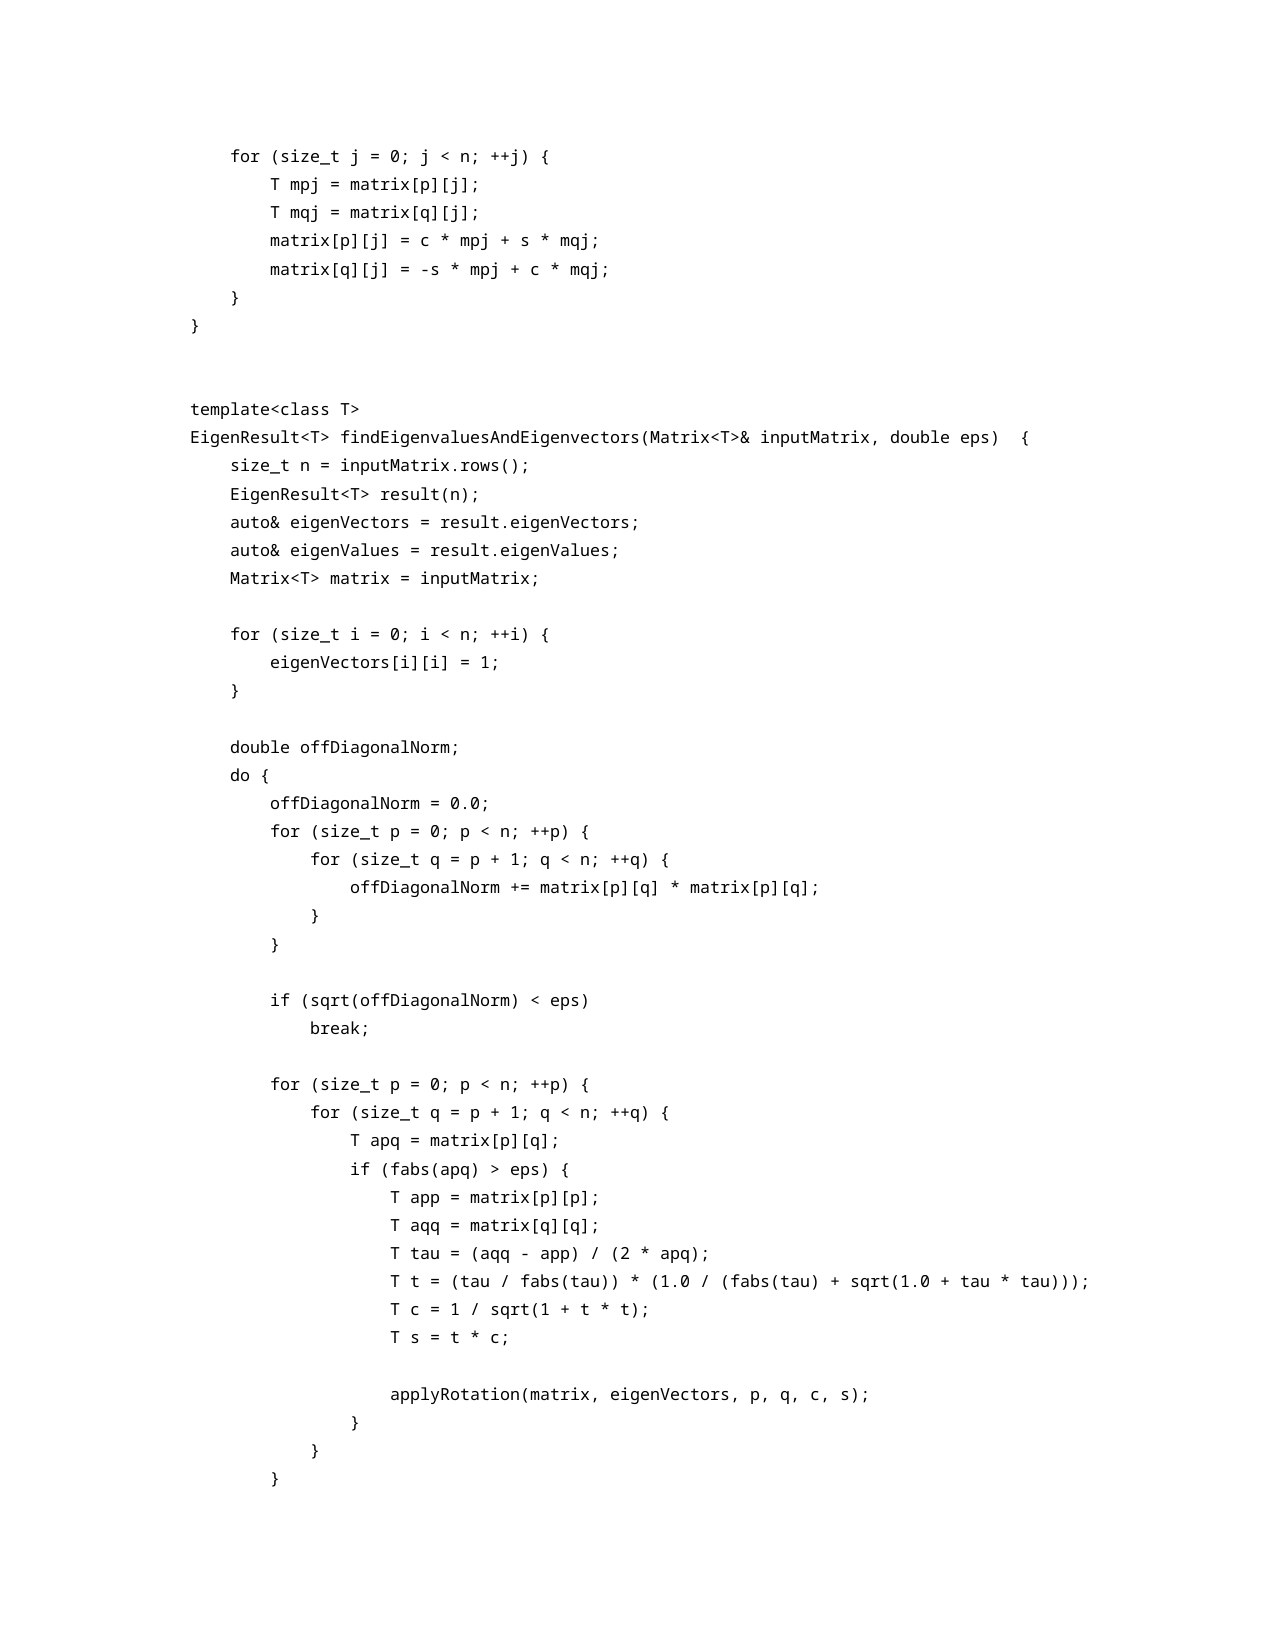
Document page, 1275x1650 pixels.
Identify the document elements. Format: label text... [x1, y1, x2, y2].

text Matrix<T> matrix = inputMatrix; [150, 572, 1125, 587]
text for (size_t p = 0; p < n; ++p) { [150, 1078, 1125, 1094]
text T mqj = matrix[q][j]; [150, 206, 1125, 222]
text T aqq = matrix[q][q]; [150, 1219, 534, 1234]
text EigenResult<T> findEigenvaluesAndEigenvectors(Matrix<T>& inputMatrix, double eps) { [150, 431, 1125, 447]
text T aqq = matrix[q][q]; [565, 1219, 1125, 1234]
text applyRotation(matrix, eigenVectors, p, q, c, s); [150, 1387, 1125, 1403]
text T mpj = matrix[p][j]; [150, 178, 1125, 194]
text offDiagonalNorm += matrix[p][q] * matrix[p][q]; [150, 881, 1125, 897]
text do { [150, 769, 1125, 784]
text T s = t * c; [150, 1331, 1125, 1347]
text for (size_t q = p + 1; q < n; ++q) { [150, 853, 1125, 869]
text T c = 1 / sqrt(1 + t * t); [150, 1303, 1125, 1319]
text } [150, 1472, 1125, 1487]
text EigenResult<T> result(n); [150, 487, 1125, 503]
text auto& eigenVectors = result.eigenVectors; [150, 516, 1125, 531]
text for (size_t q = p + 1; q < n; ++q) { [150, 1106, 1125, 1122]
text double offDiagonalNorm; [150, 741, 1125, 756]
text for (size_t i = 0; i < n; ++i) { [150, 628, 1125, 644]
text template<class T> [150, 403, 1125, 419]
text matrix[p][j] = c * mpj + s * mqj; [150, 234, 1125, 250]
text } [150, 909, 1125, 925]
text T tau = (aqq - app) / (2 * apq); [150, 1247, 1125, 1262]
text for (size_t p = 0; p < n; ++p) { [150, 825, 1125, 841]
text break; [150, 1022, 1125, 1037]
text if (sqrt(offDiagonalNorm) < eps) [150, 994, 1125, 1009]
text } [150, 1416, 1125, 1431]
text } [150, 291, 1125, 306]
text if (fabs(apq) > eps) { [150, 1162, 1125, 1178]
text } [150, 684, 1125, 700]
text for (size_t j = 0; j < n; ++j) { [150, 150, 1125, 166]
text matrix[q][j] = -s * mpj + c * mqj; [150, 262, 1125, 278]
text auto& eigenValues = result.eigenValues; [150, 544, 1125, 559]
text } [150, 319, 1125, 334]
text T app = matrix[p][p]; [565, 1191, 1125, 1206]
text T app = matrix[p][p]; [150, 1191, 534, 1206]
text } [150, 937, 1125, 953]
text T apq = matrix[p][q]; [150, 1134, 1125, 1150]
text size_t n = inputMatrix.rows(); [150, 459, 1125, 475]
text offDiagonalNorm = 0.0; [150, 797, 1125, 812]
text T t = (tau / fabs(tau)) * (1.0 / (fabs(tau) + sqrt(1.0 + tau * tau))); [150, 1275, 1125, 1291]
text } [150, 1444, 1125, 1459]
text eigenVectors[i][i] = 1; [150, 656, 1125, 672]
